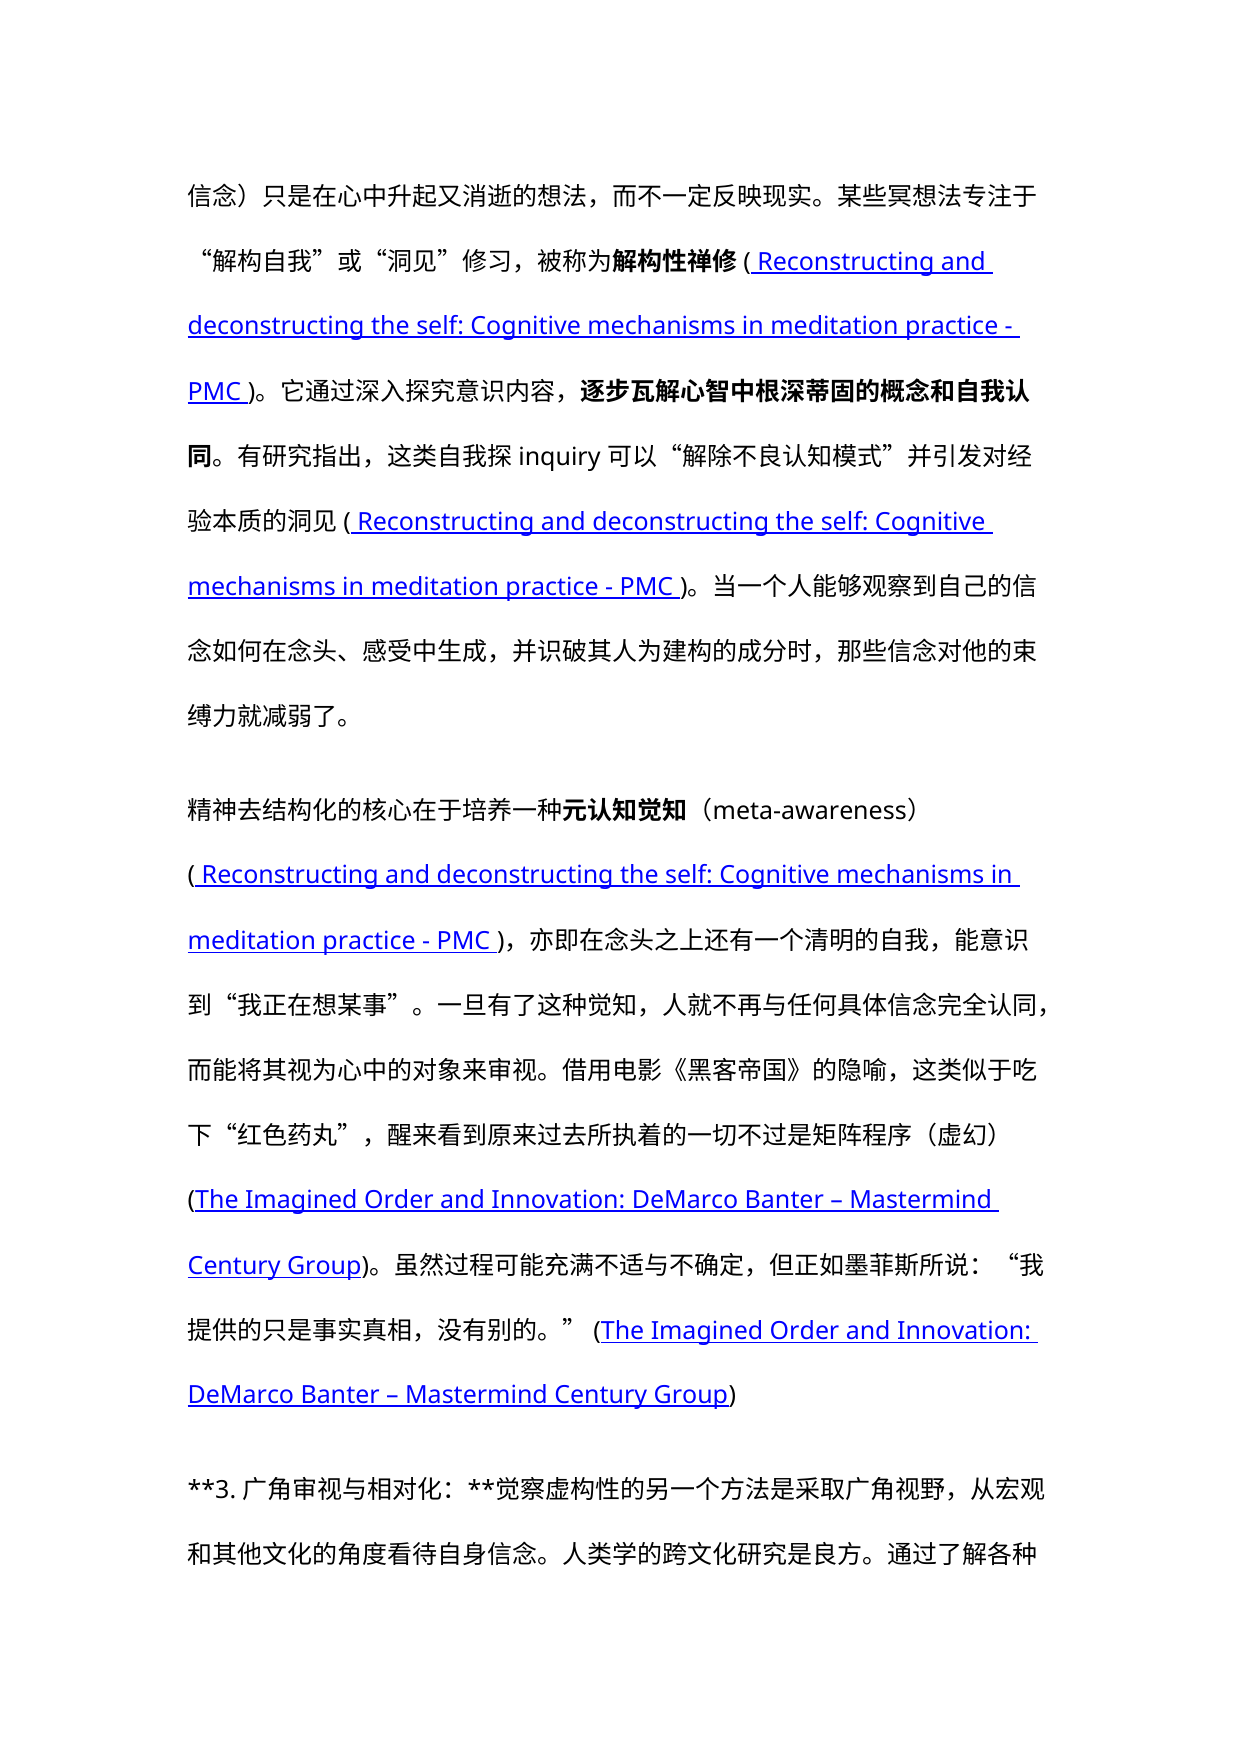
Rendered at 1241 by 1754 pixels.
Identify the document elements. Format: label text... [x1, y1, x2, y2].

text 精神去结构化的核心在于培养一种元认知觉知（meta-awareness） ( Reconstructing and deconstructing the self: Cognitive mechanisms in meditation practice - PMC )，亦即在念头之上还有一个清明的自我，能意识到“我正在想某事”。一旦有了这种觉知，人就不再与任何具体信念完全认同，而能将其视为心中的对象来审视。借用电影《黑客帝国》的隐喻，这类似于吃下“红色药丸”，醒来看到原来过去所执着的一切不过是矩阵程序（虚幻） (The Imagined Order and Innovation: DeMarco Banter – Mastermind Century Group)。虽然过程可能充满不适与不确定，但正如墨菲斯所说：“我提供的只是事实真相，没有别的。” (The Imagined Order and Innovation: DeMarco Banter – Mastermind Century Group) [187, 776, 1053, 1426]
